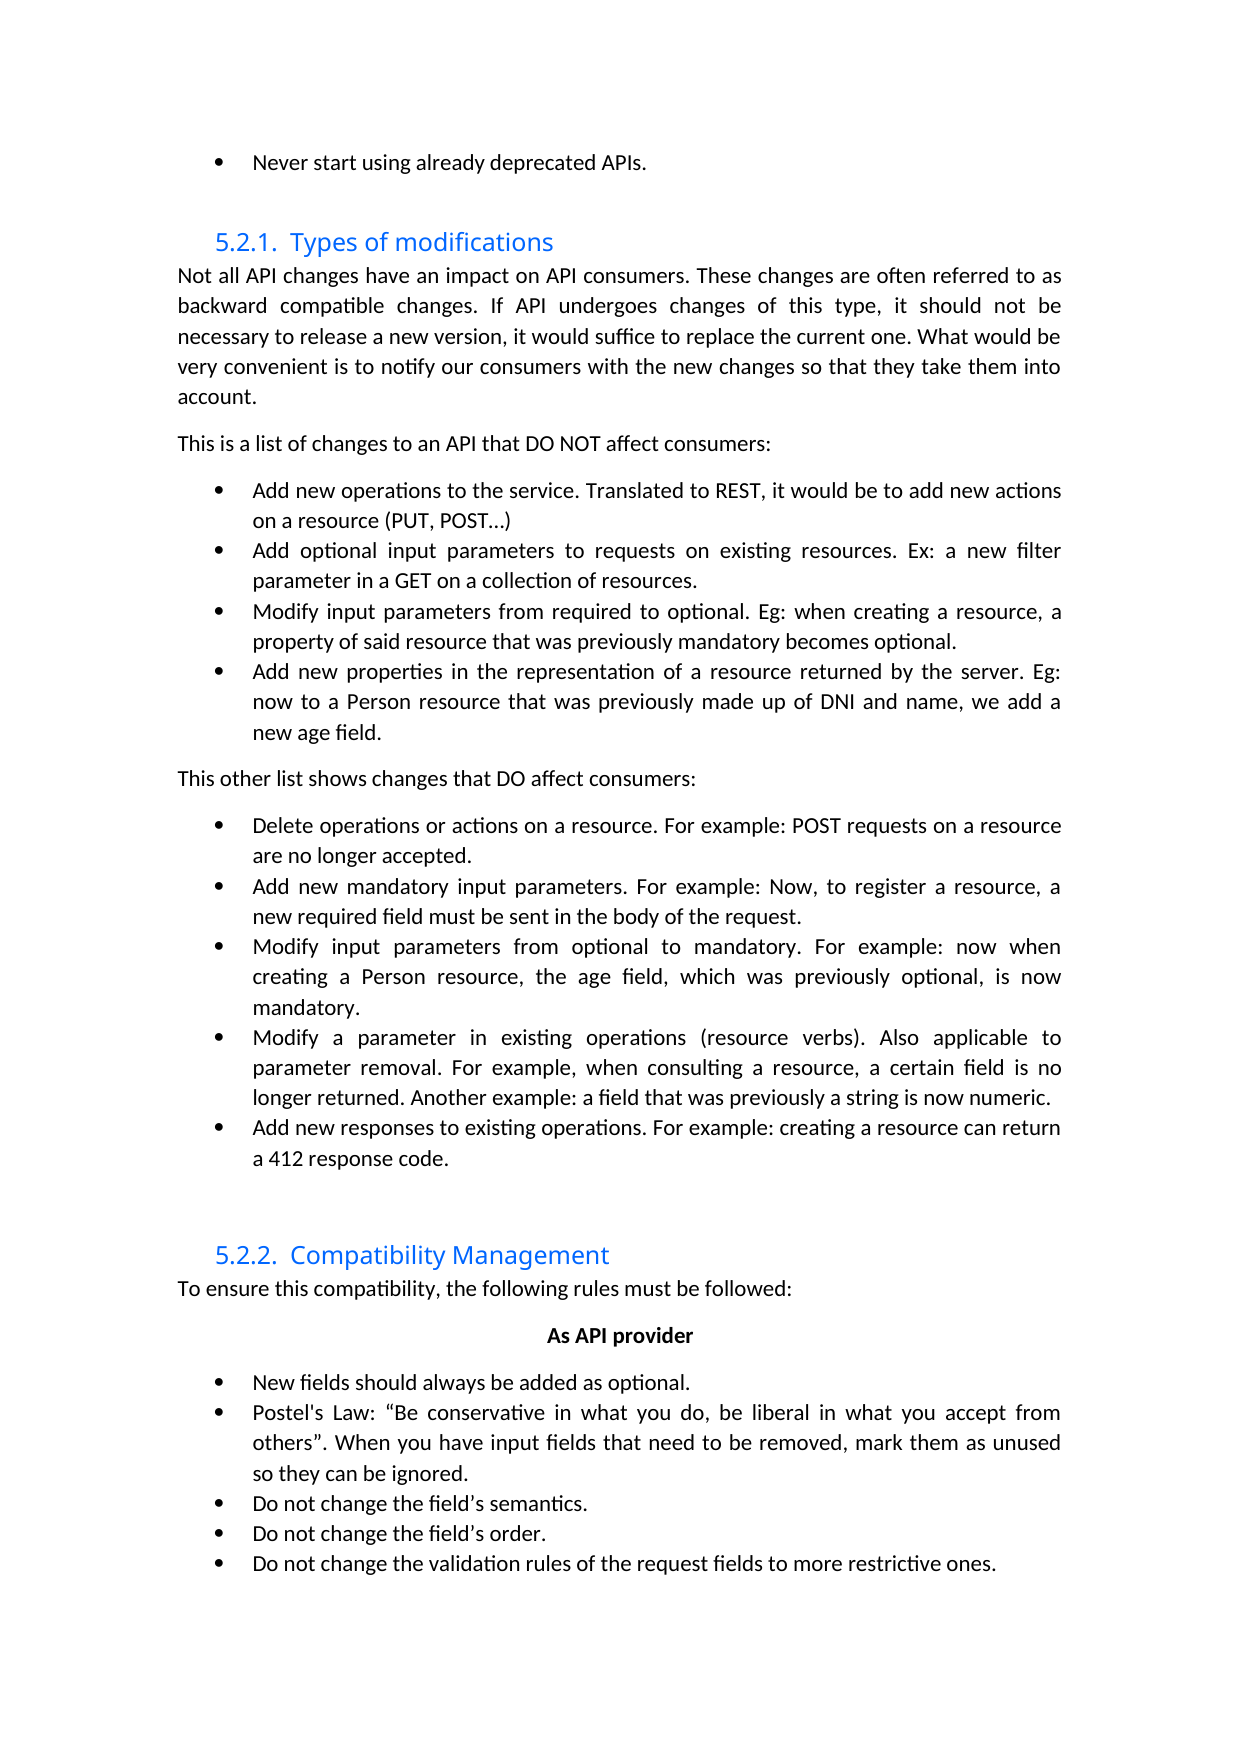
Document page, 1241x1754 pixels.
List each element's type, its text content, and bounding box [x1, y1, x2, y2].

subtitle Compatibility Management [215, 1237, 1063, 1272]
list Modify input parameters from optional to mandatory. For example: now when creating a Person resource, the age field, which was previously optional, is now mandatory. [215, 932, 1063, 1021]
list Do not change the field’s semantics. [215, 1489, 1063, 1517]
list Add new mandatory input parameters. For example: Now, to register a resource, a new required field must be sent in the body of the request. [215, 872, 1063, 930]
text Not all API changes have an impact on API consumers. These changes are often referred to as backward compatible changes. If API undergoes changes of this type, it should not be necessary to release a new version, it would suffice to replace the current one. What would be very convenient is to notify our consumers with the new changes so that they take them into account. [177, 261, 1063, 410]
text This is a list of changes to an API that DO NOT affect consumers: [177, 429, 1063, 457]
list Do not change the validation rules of the request fields to more restrictive ones. [215, 1549, 1063, 1577]
list Add optional input parameters to requests on existing resources. Ex: a new filter parameter in a GET on a collection of resources. [215, 536, 1063, 595]
list Add new responses to existing operations. For example: creating a resource can return a 412 response code. [215, 1113, 1063, 1172]
text To ensure this compatibility, the following rules must be followed: [177, 1274, 1063, 1302]
list Never start using already deprecated APIs. [215, 148, 1063, 176]
list New fields should always be added as optional. [215, 1368, 1063, 1396]
list Delete operations or actions on a resource. For example: POST requests on a resource are no longer accepted. [215, 811, 1063, 870]
subtitle Types of modifications [215, 225, 1063, 259]
list Do not change the field’s order. [215, 1519, 1063, 1547]
list Postel's Law: “Be conservative in what you do, be liberal in what you accept from others”. When you have input fields that need to be removed, mark them as unused so they can be ignored. [215, 1398, 1063, 1487]
text As API provider [177, 1321, 1063, 1349]
list Modify input parameters from required to optional. Eg: when creating a resource, a property of said resource that was previously mandatory becomes optional. [215, 597, 1063, 655]
text This other list shows changes that DO affect consumers: [177, 764, 1063, 793]
list Add new operations to the service. Translated to REST, it would be to add new actions on a resource (PUT, POST…) [215, 476, 1063, 534]
list Modify a parameter in existing operations (resource verbs). Also applicable to parameter removal. For example, when consulting a resource, a certain field is no longer returned. Another example: a field that was previously a string is now numeric. [215, 1023, 1063, 1111]
list Add new properties in the representation of a resource returned by the server. Eg: now to a Person resource that was previously made up of DNI and name, we add a new age field. [215, 657, 1063, 746]
